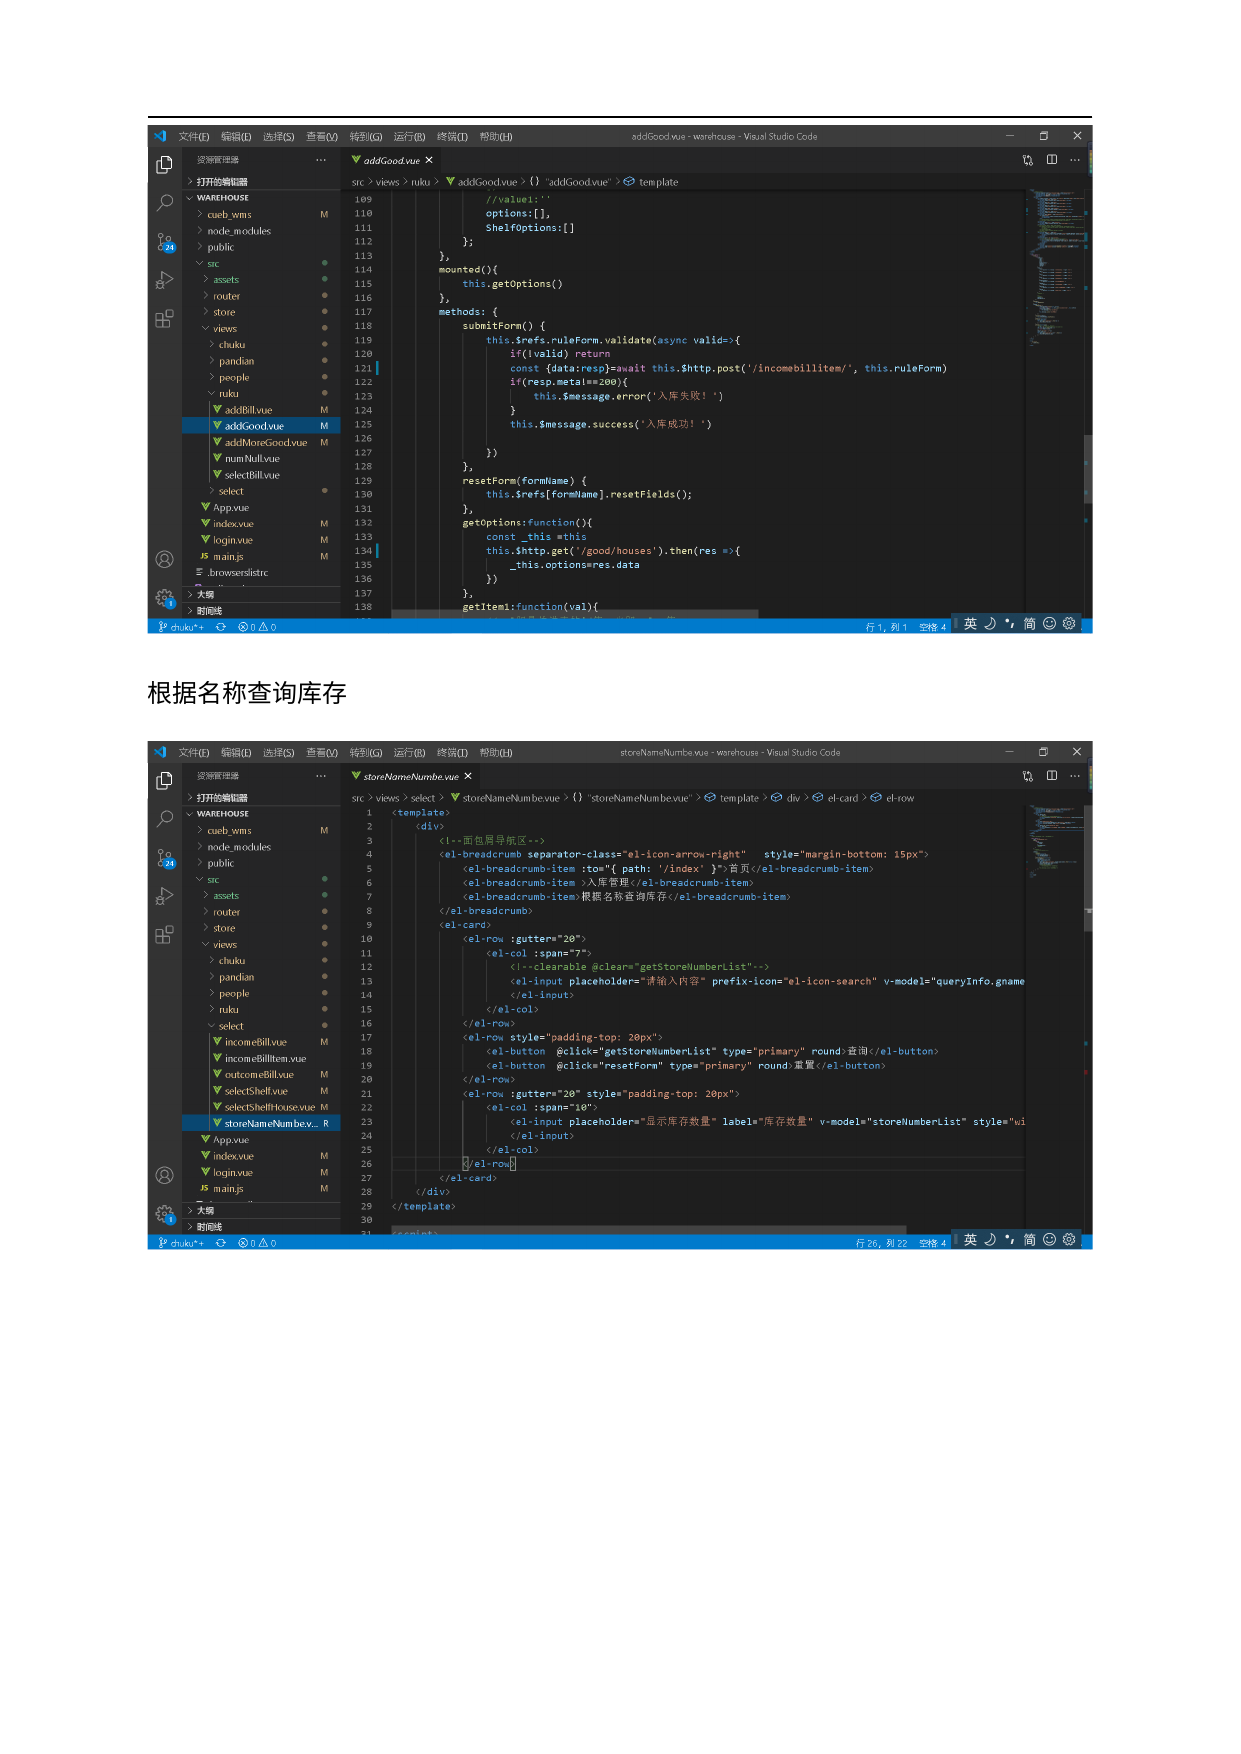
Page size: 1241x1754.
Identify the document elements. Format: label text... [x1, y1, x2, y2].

picture [147, 125, 1093, 634]
picture [147, 741, 1093, 1250]
text 根据名称查询库存 [148, 659, 1092, 724]
